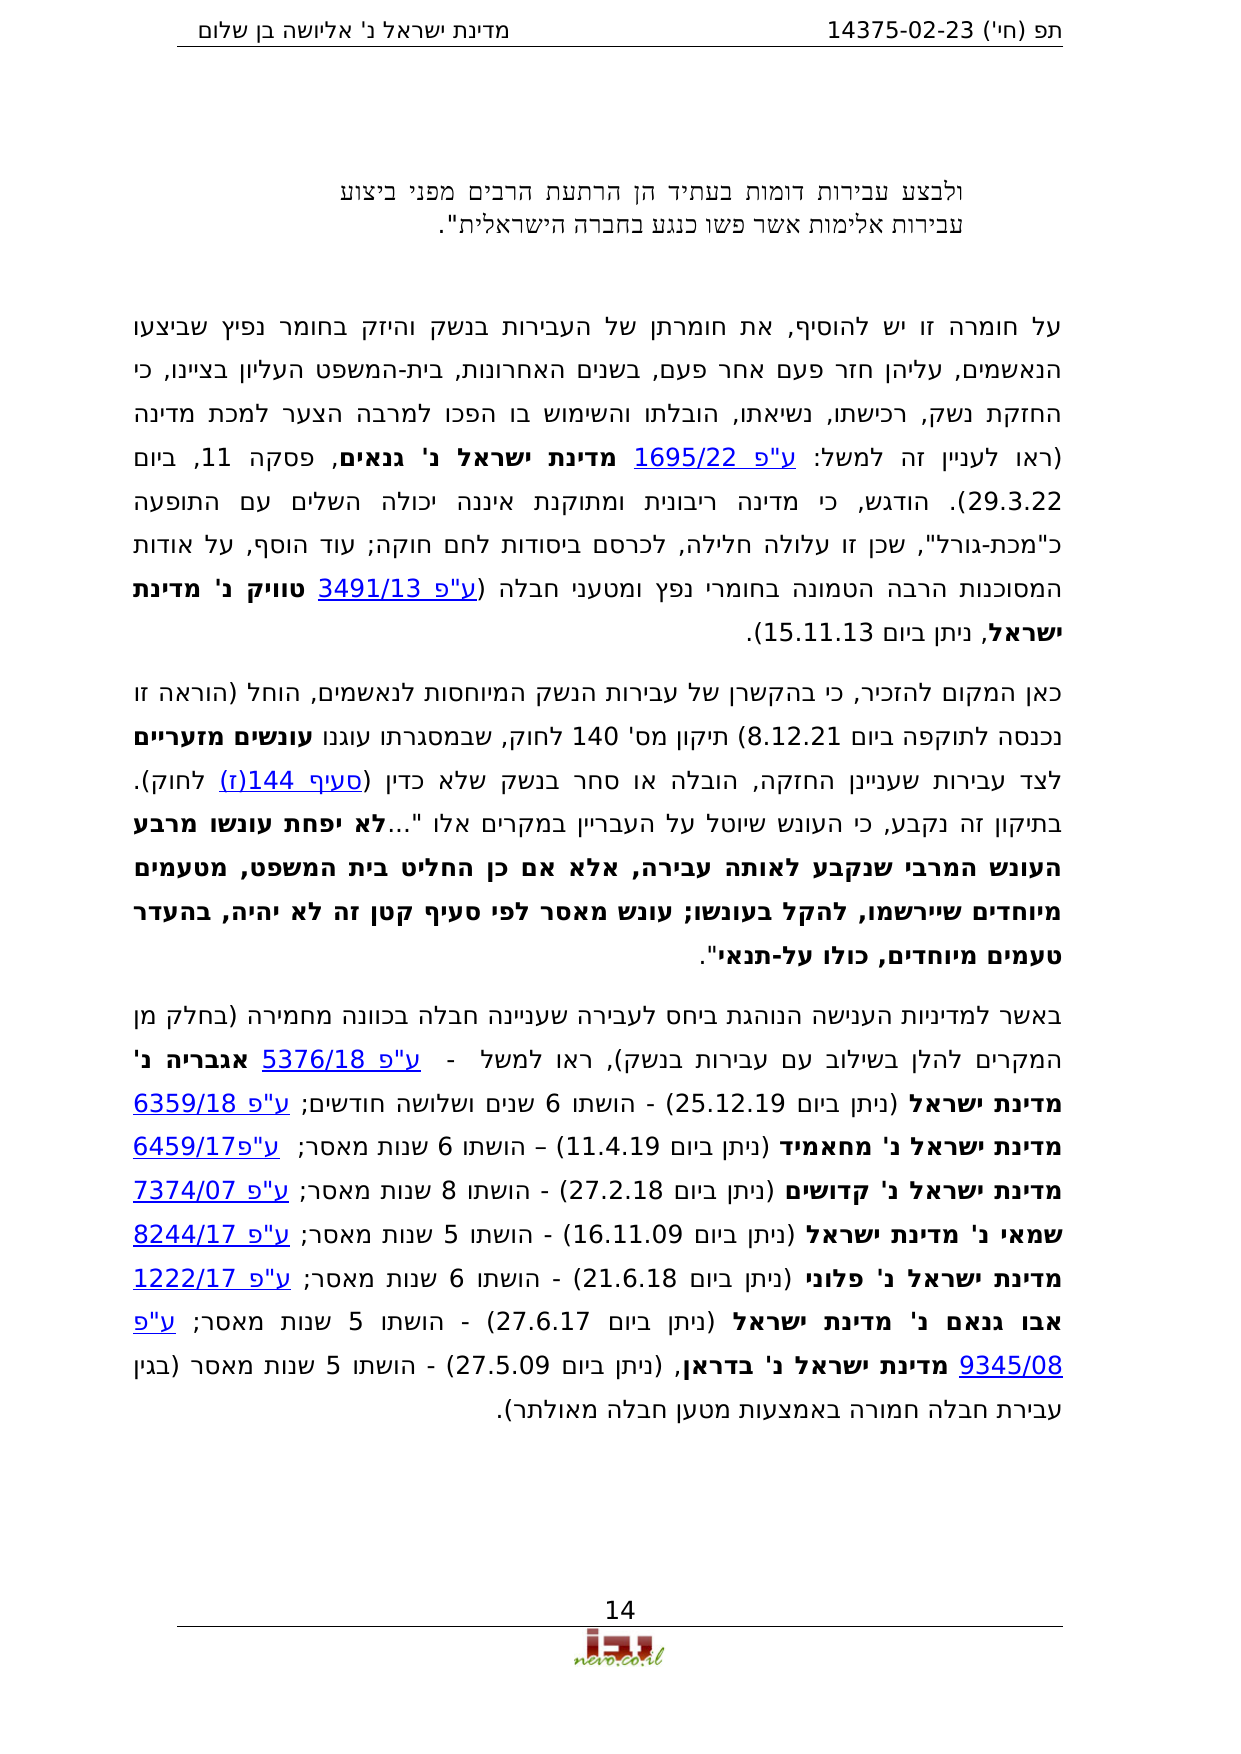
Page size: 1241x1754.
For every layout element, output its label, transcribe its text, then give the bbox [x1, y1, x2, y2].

text על חומרה זו יש להוסיף, את חומרתן של העבירות בנשק והיזק בחומר נפיץ שביצעו הנאשמים, עליהן חזר פעם אחר פעם, בשנים האחרונות, בית-המשפט העליון בציינו, כי החזקת נשק, רכישתו, נשיאתו, הובלתו והשימוש בו הפכו למרבה הצער למכת מדינה (ראו לעניין זה למשל: ע"פ 1695/22 מדינת ישראל נ' גנאים, פסקה 11, ביום 29.3.22). הודגש, כי מדינה ריבונית ומתוקנת איננה יכולה השלים עם התופעה כ"מכת-גורל", שכן זו עלולה חלילה, לכרסם ביסודות לחם חוקה; עוד הוסף, על אודות המסוכנות הרבה הטמונה בחומרי נפץ ומטעני חבלה (ע"פ 3491/13 טוויק נ' מדינת ישראל, ניתן ביום 15.11.13). [133, 312, 1063, 647]
text באשר למדיניות הענישה הנוהגת ביחס לעבירה שעניינה חבלה בכוונה מחמירה (בחלק מן המקרים להלן בשילוב עם עבירות בנשק), ראו למשל - ע"פ 5376/18 אגבריה נ' מדינת ישראל (ניתן ביום 25.12.19) - הושתו 6 שנים ושלושה חודשים; ע"פ 6359/18 מדינת ישראל נ' מחאמיד (ניתן ביום 11.4.19) – הושתו 6 שנות מאסר; ע"פ6459/17 מדינת ישראל נ' קדושים (ניתן ביום 27.2.18) - הושתו 8 שנות מאסר; ע"פ 7374/07 שמאי נ' מדינת ישראל (ניתן ביום 16.11.09) - הושתו 5 שנות מאסר; ע"פ 8244/17 מדינת ישראל נ' פלוני (ניתן ביום 21.6.18) - הושתו 6 שנות מאסר; ע"פ 1222/17 אבו גנאם נ' מדינת ישראל (ניתן ביום 27.6.17) - הושתו 5 שנות מאסר; ע"פ 9345/08 מדינת ישראל נ' בדראן, (ניתן ביום 27.5.09) - הושתו 5 שנות מאסר (בגין עבירת חבלה חמורה באמצעות מטען חבלה מאולתר). [133, 1001, 1063, 1424]
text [340, 177, 964, 239]
picture [574, 1628, 666, 1667]
text כאן המקום להזכיר, כי בהקשרן של עבירות הנשק המיוחסות לנאשמים, הוחל (הוראה זו נכנסה לתוקפה ביום 8.12.21) תיקון מס' 140 לחוק, שבמסגרתו עוגנו עונשים מזעריים לצד עבירות שעניינן החזקה, הובלה או סחר בנשק שלא כדין (סעיף 144(ז) לחוק). בתיקון זה נקבע, כי העונש שיוטל על העבריין במקרים אלו "...לא יפחת עונשו מרבע העונש המרבי שנקבע לאותה עבירה, אלא אם כן החליט בית המשפט, מטעמים מיוחדים שיירשמו, להקל בעונשו; עונש מאסר לפי סעיף קטן זה לא יהיה, בהעדר טעמים מיוחדים, כולו על-תנאי". [133, 678, 1063, 970]
